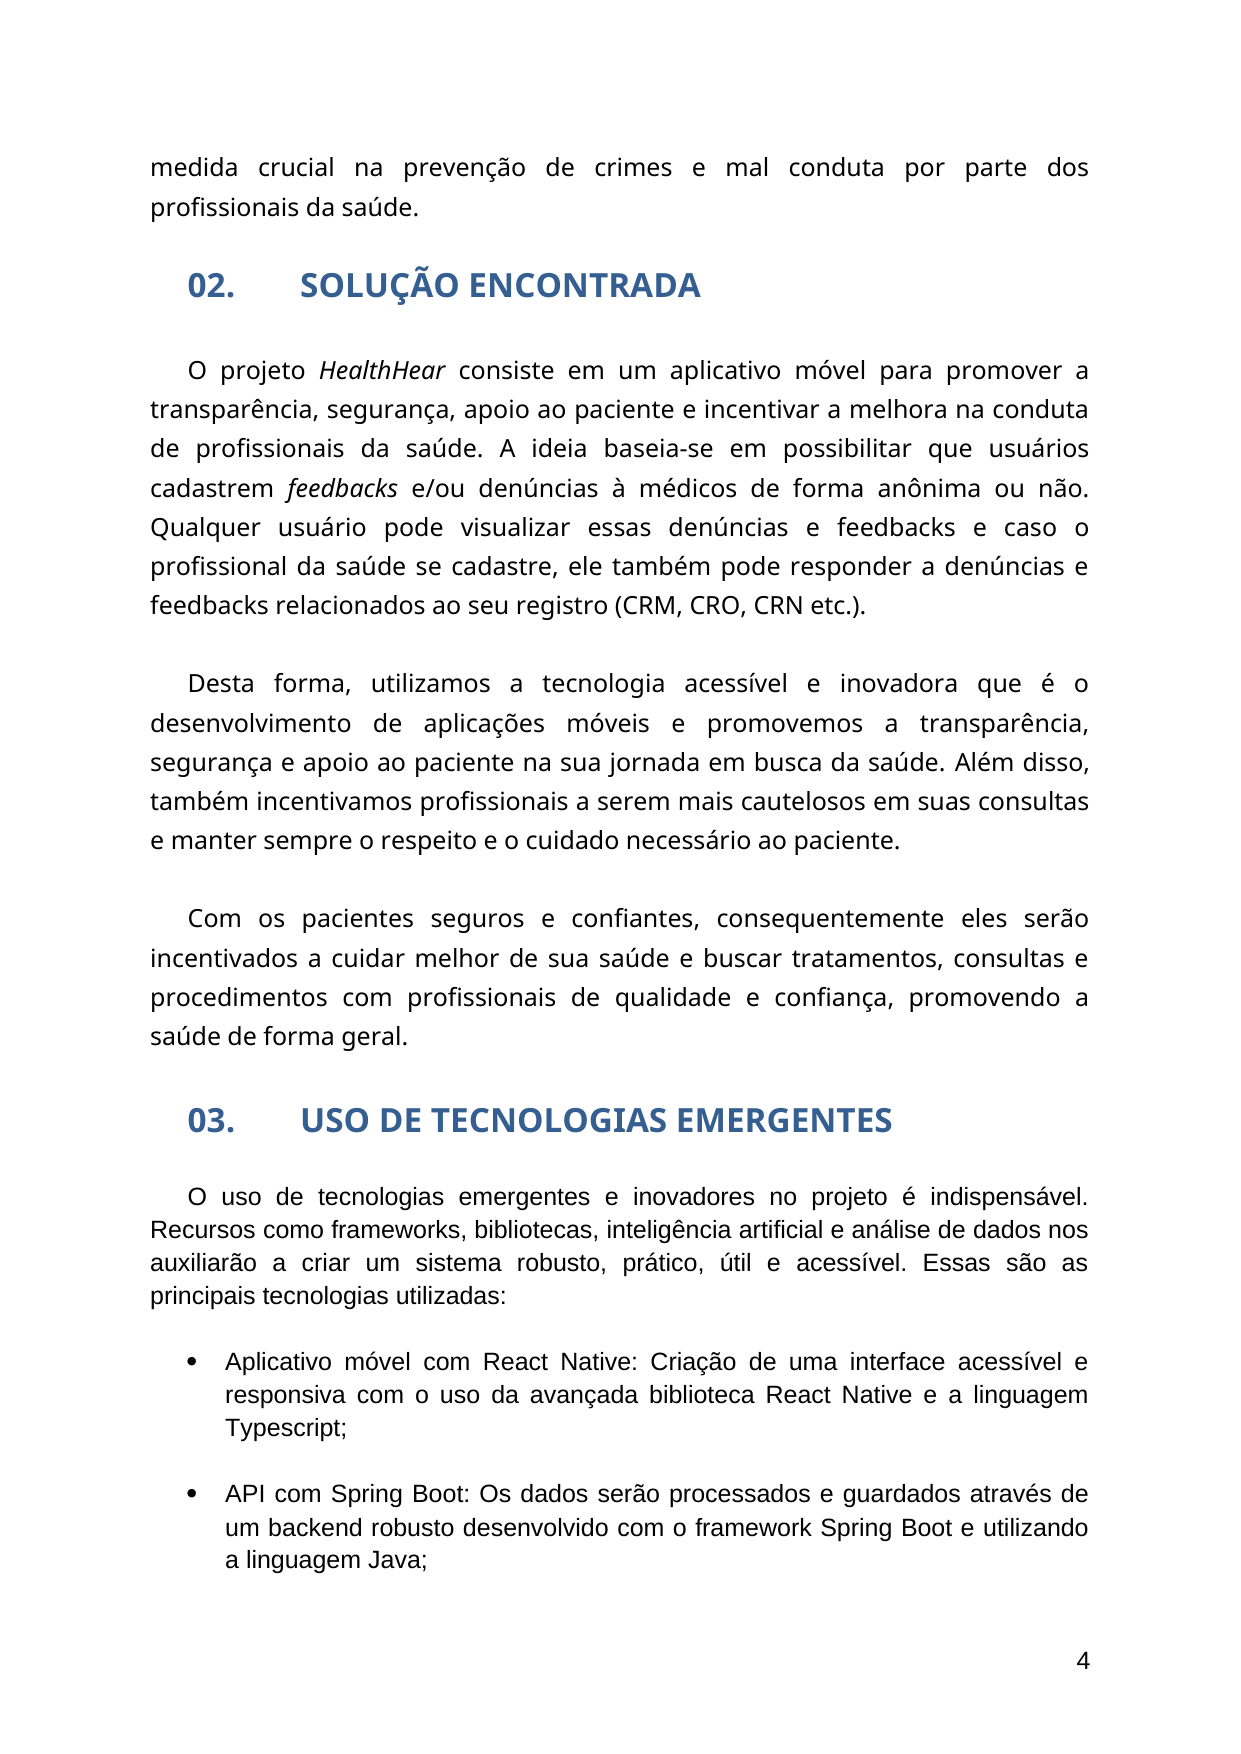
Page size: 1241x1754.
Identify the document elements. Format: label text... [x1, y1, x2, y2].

subtitle SOLUÇÃO ENCONTRADA [187, 261, 1090, 307]
text O uso de tecnologias emergentes e inovadores no projeto é indispensável. Recursos como frameworks, bibliotecas, inteligência artificial e análise de dados nos auxiliarão a criar um sistema robusto, prático, útil e acessível. Essas são as principais tecnologias utilizadas: [150, 1182, 1090, 1310]
list Aplicativo móvel com React Native: Criação de uma interface acessível e responsiva com o uso da avançada biblioteca React Native e a linguagem Typescript; [187, 1347, 1090, 1442]
text O projeto HealthHear consiste em um aplicativo móvel para promover a transparência, segurança, apoio ao paciente e incentivar a melhora na conduta de profissionais da saúde. A ideia baseia-se em possibilitar que usuários cadastrem feedbacks e/ou denúncias à médicos de forma anônima ou não. Qualquer usuário pode visualizar essas denúncias e feedbacks e caso o profissional da saúde se cadastre, ele também pode responder a denúncias e feedbacks relacionados ao seu registro (CRM, CRO, CRN etc.). [150, 353, 1090, 622]
text Desta forma, utilizamos a tecnologia acessível e inovadora que é o desenvolvimento de aplicações móveis e promovemos a transparência, segurança e apoio ao paciente na sua jornada em busca da saúde. Além disso, também incentivamos profissionais a serem mais cautelosos em suas consultas e manter sempre o respeito e o cuidado necessário ao paciente. [150, 666, 1090, 857]
text Com os pacientes seguros e confiantes, consequentemente eles serão incentivados a cuidar melhor de sua saúde e buscar tratamentos, consultas e procedimentos com profissionais de qualidade e confiança, promovendo a saúde de forma geral. [150, 901, 1090, 1053]
subtitle USO DE TECNOLOGIAS EMERGENTES [187, 1097, 1090, 1142]
